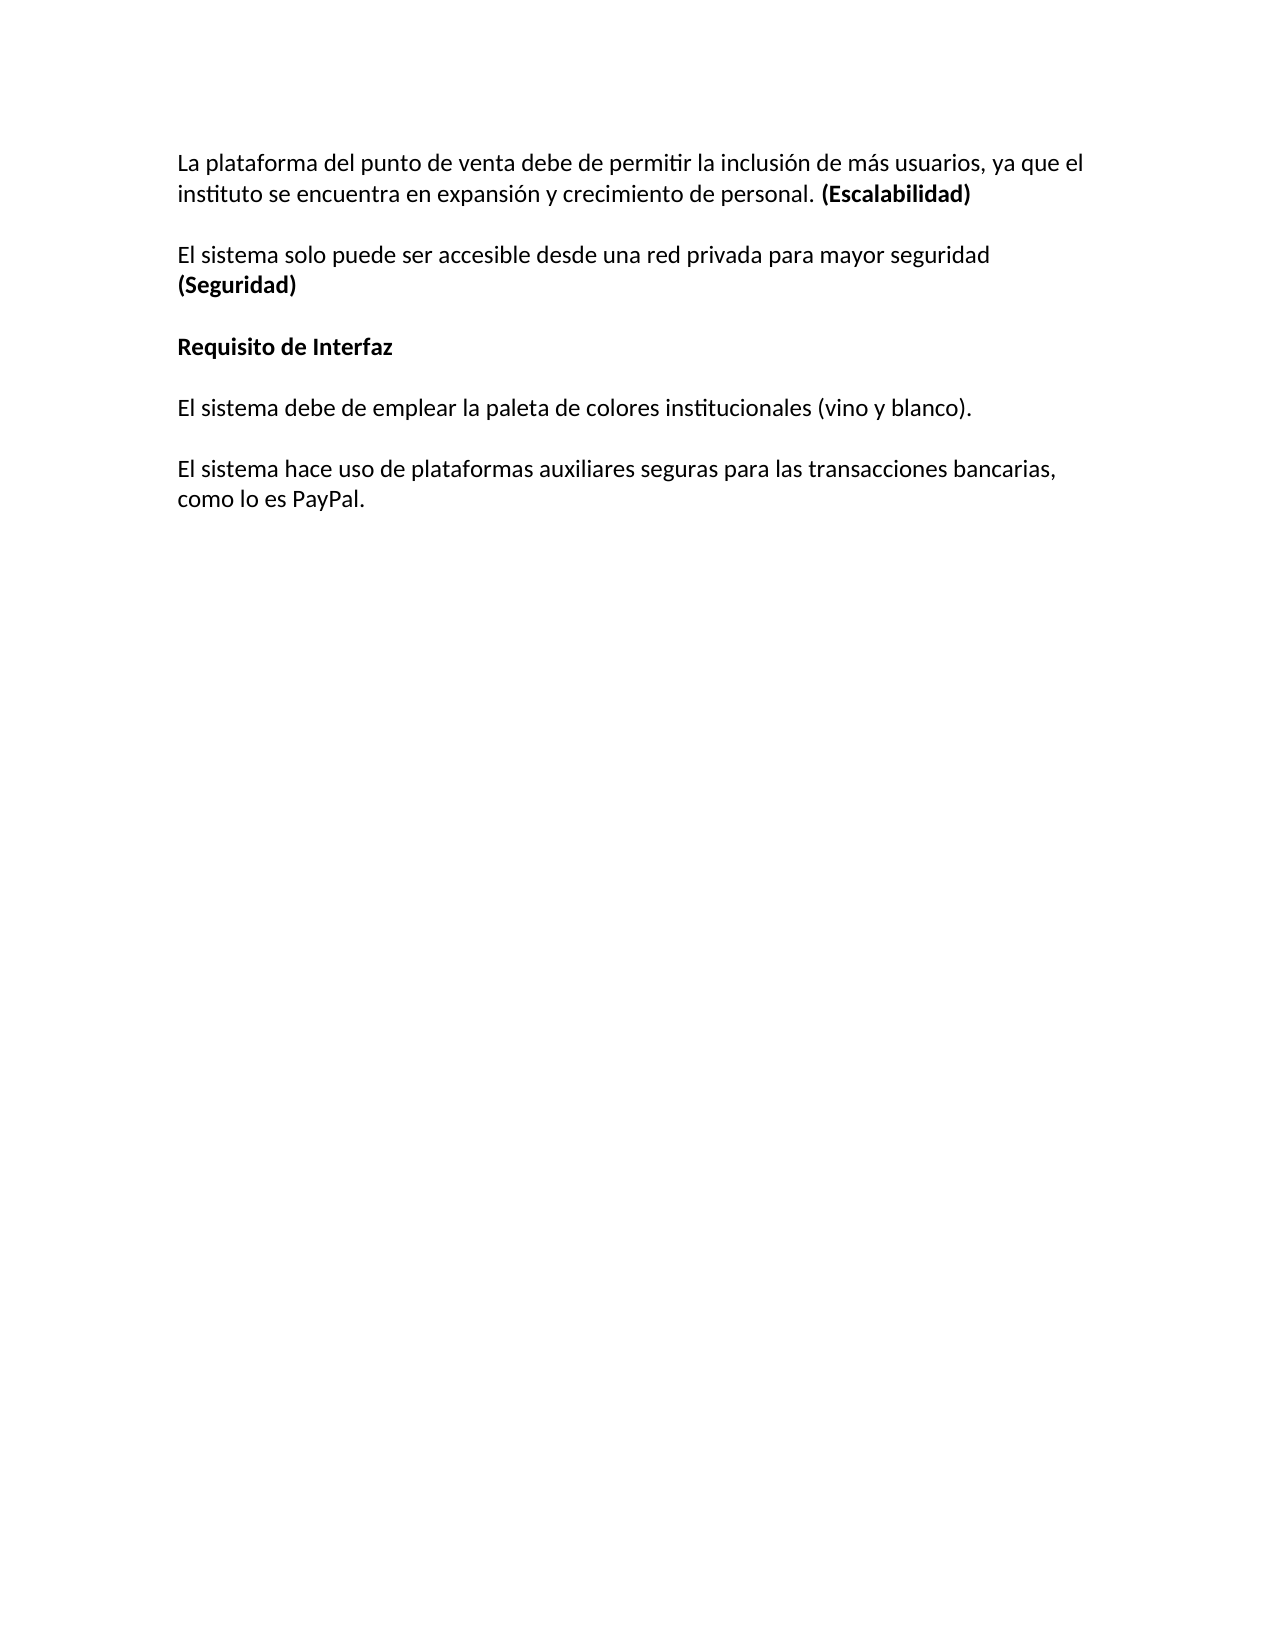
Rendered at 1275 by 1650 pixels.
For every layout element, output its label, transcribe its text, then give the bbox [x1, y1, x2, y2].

text La plataforma del punto de venta debe de permitir la inclusión de más usuarios, ya que el instituto se encuentra en expansión y crecimiento de personal. (Escalabilidad) [177, 148, 1098, 209]
text El sistema debe de emplear la paleta de colores institucionales (vino y blanco). [177, 392, 1098, 422]
text El sistema hace uso de plataformas auxiliares seguras para las transacciones bancarias, como lo es PayPal. [177, 453, 1098, 514]
text El sistema solo puede ser accesible desde una red privada para mayor seguridad (Seguridad) [177, 239, 1098, 300]
text Requisito de Interfaz [177, 331, 1098, 361]
